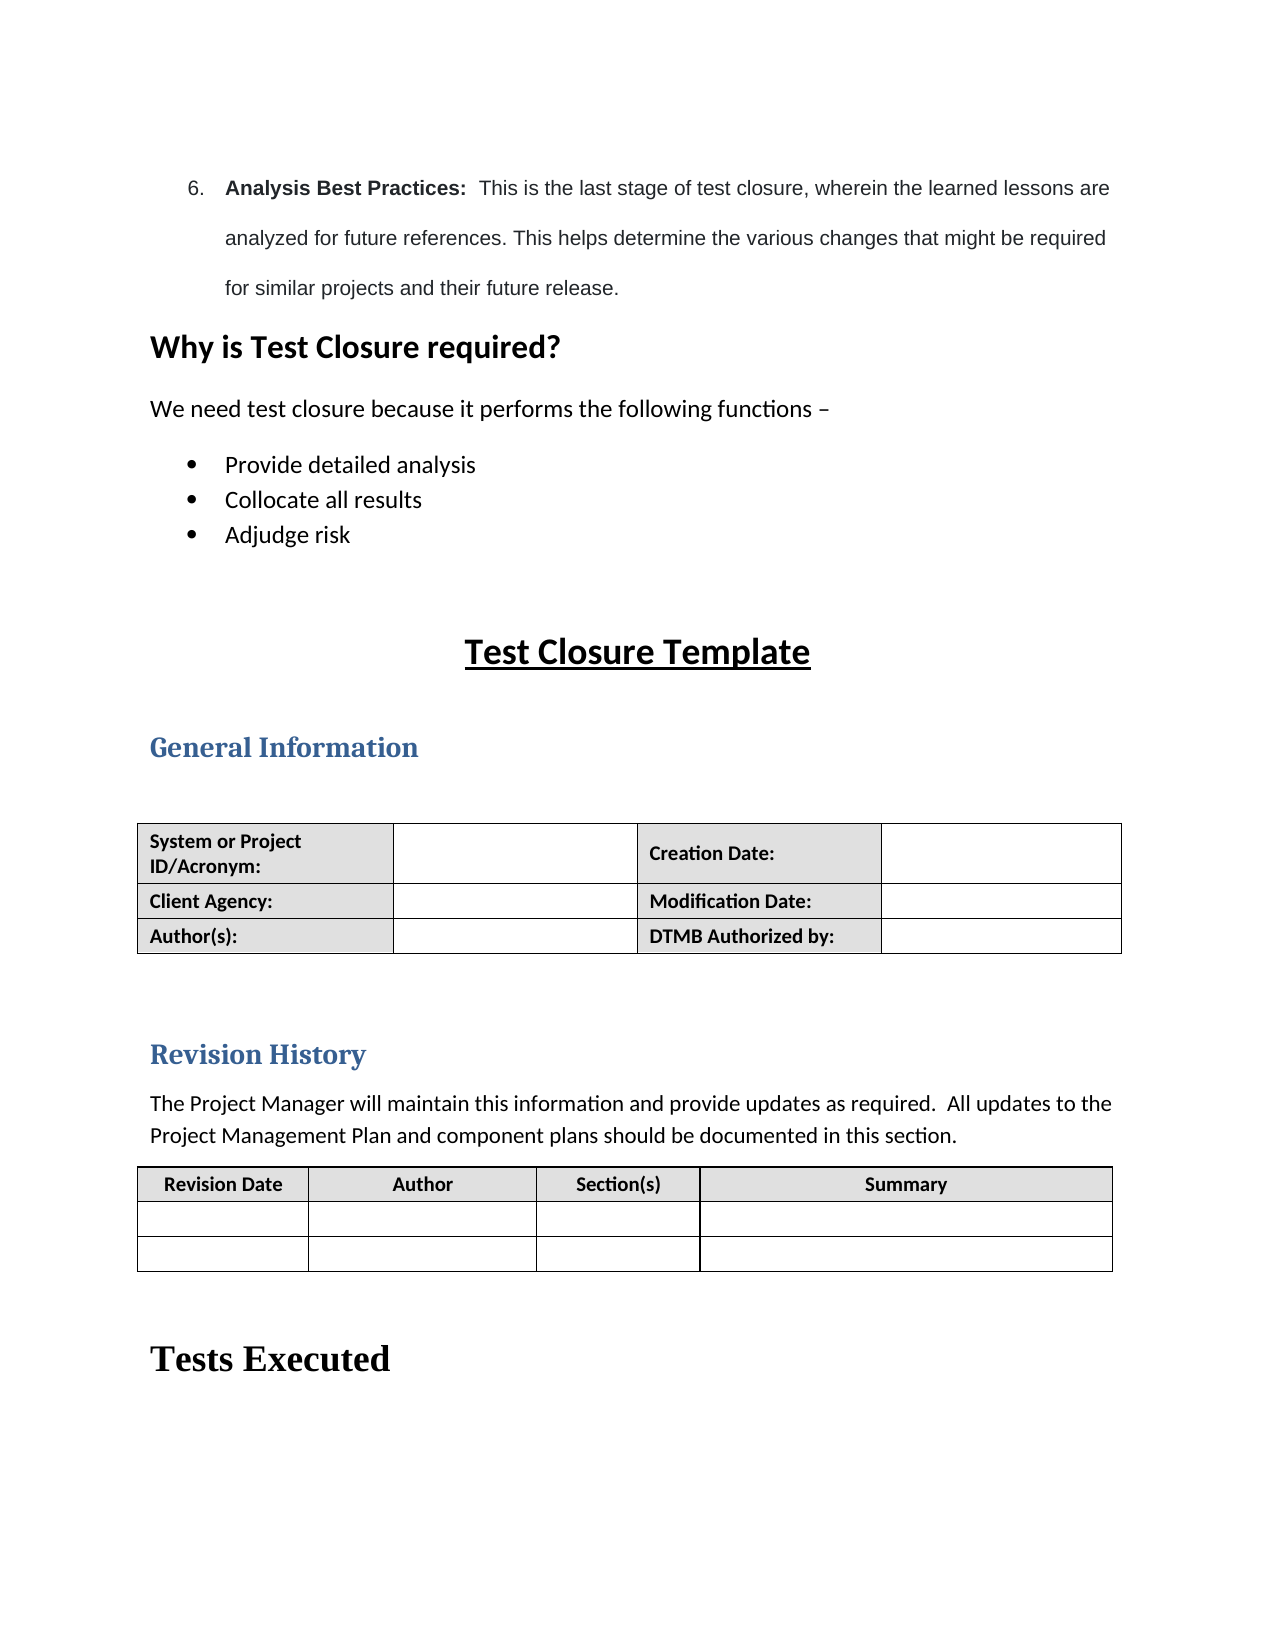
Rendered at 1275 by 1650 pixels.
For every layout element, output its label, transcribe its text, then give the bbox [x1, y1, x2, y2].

table_cell [394, 884, 637, 918]
subtitle Revision History [150, 1038, 1125, 1072]
text The Project Manager will maintain this information and provide updates as required. All updates to the Project Management Plan and component plans should be documented in this section. [150, 1089, 1125, 1150]
table_cell [701, 1202, 1112, 1236]
list Adjudge risk [187, 519, 1125, 550]
table_header Section(s) [537, 1168, 699, 1201]
subtitle General Information [150, 731, 1125, 764]
table_cell [309, 1202, 536, 1236]
subtitle Tests Executed [150, 1336, 1125, 1379]
list Provide detailed analysis [187, 449, 1125, 480]
table_header Author [309, 1168, 536, 1201]
table_cell [882, 884, 1121, 918]
list Analysis Best Practices: This is the last stage of test closure, wherein the learned lessons are analyzed for future references. This helps determine the various changes that might be required for similar projects and their future release. [187, 150, 1125, 300]
table_header Revision Date [138, 1168, 308, 1201]
table_cell [537, 1202, 699, 1236]
table_cell DTMB Authorized by: [638, 919, 881, 952]
text Test Closure Template [150, 628, 1125, 674]
table_header [394, 824, 637, 883]
list Collocate all results [187, 484, 1125, 515]
table_cell [394, 919, 637, 952]
table_cell [138, 1202, 308, 1236]
table_cell [309, 1237, 536, 1271]
table_header Summary [701, 1168, 1112, 1201]
table_cell [701, 1237, 1112, 1271]
table_cell Modification Date: [638, 884, 881, 918]
table_cell Client Agency: [138, 884, 393, 918]
table_cell [537, 1237, 699, 1271]
table_header Creation Date: [638, 824, 881, 883]
table_cell Author(s): [138, 919, 393, 952]
table_cell [882, 919, 1121, 952]
table_header System or Project ID/Acronym: [138, 824, 393, 883]
text Why is Test Closure required? [150, 326, 1125, 367]
table_cell [138, 1237, 308, 1271]
text We need test closure because it performs the following functions – [150, 394, 1125, 424]
table_header [882, 824, 1121, 883]
